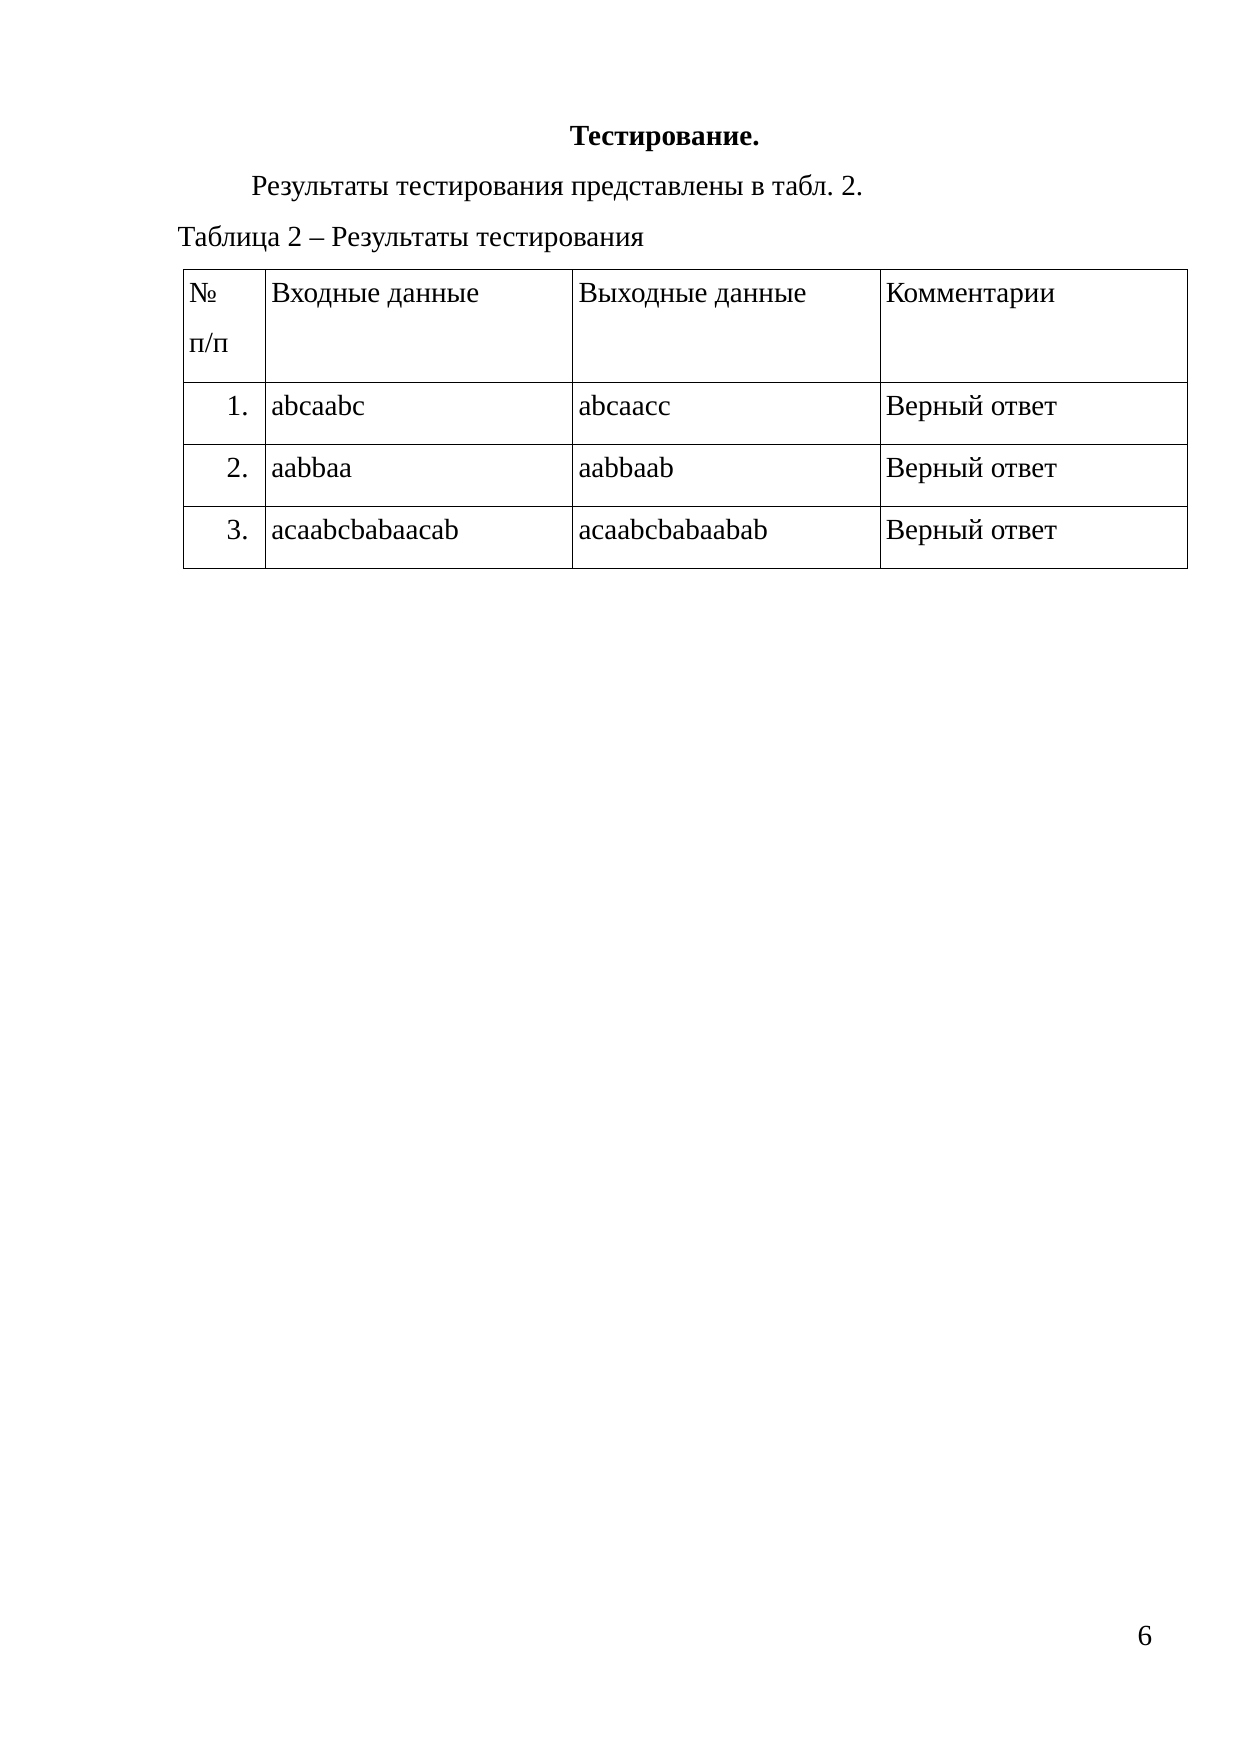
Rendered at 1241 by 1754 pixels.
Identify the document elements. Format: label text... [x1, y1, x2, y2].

table_cell [184, 383, 265, 444]
text Результаты тестирования представлены в табл. 2. [177, 168, 1152, 202]
text Таблица 2 – Результаты тестирования [177, 219, 1152, 252]
table_cell aabbaab [573, 445, 880, 506]
table_header Выходные данные [573, 270, 880, 382]
table_cell Верный ответ [881, 445, 1187, 506]
table_cell [184, 445, 265, 506]
table_cell Верный ответ [881, 507, 1187, 568]
table_cell abcaabc [266, 383, 572, 444]
table_header Входные данные [266, 270, 572, 382]
table_cell aabbaa [266, 445, 572, 506]
table_cell Верный ответ [881, 383, 1187, 444]
table_cell acaabcbabaabab [573, 507, 880, 568]
subtitle Тестирование. [177, 118, 1152, 152]
table_header № п/п [184, 270, 265, 382]
table_cell abcaacc [573, 383, 880, 444]
table_cell acaabcbabaacab [266, 507, 572, 568]
table_cell [184, 507, 265, 568]
table_header Комментарии [881, 270, 1187, 382]
